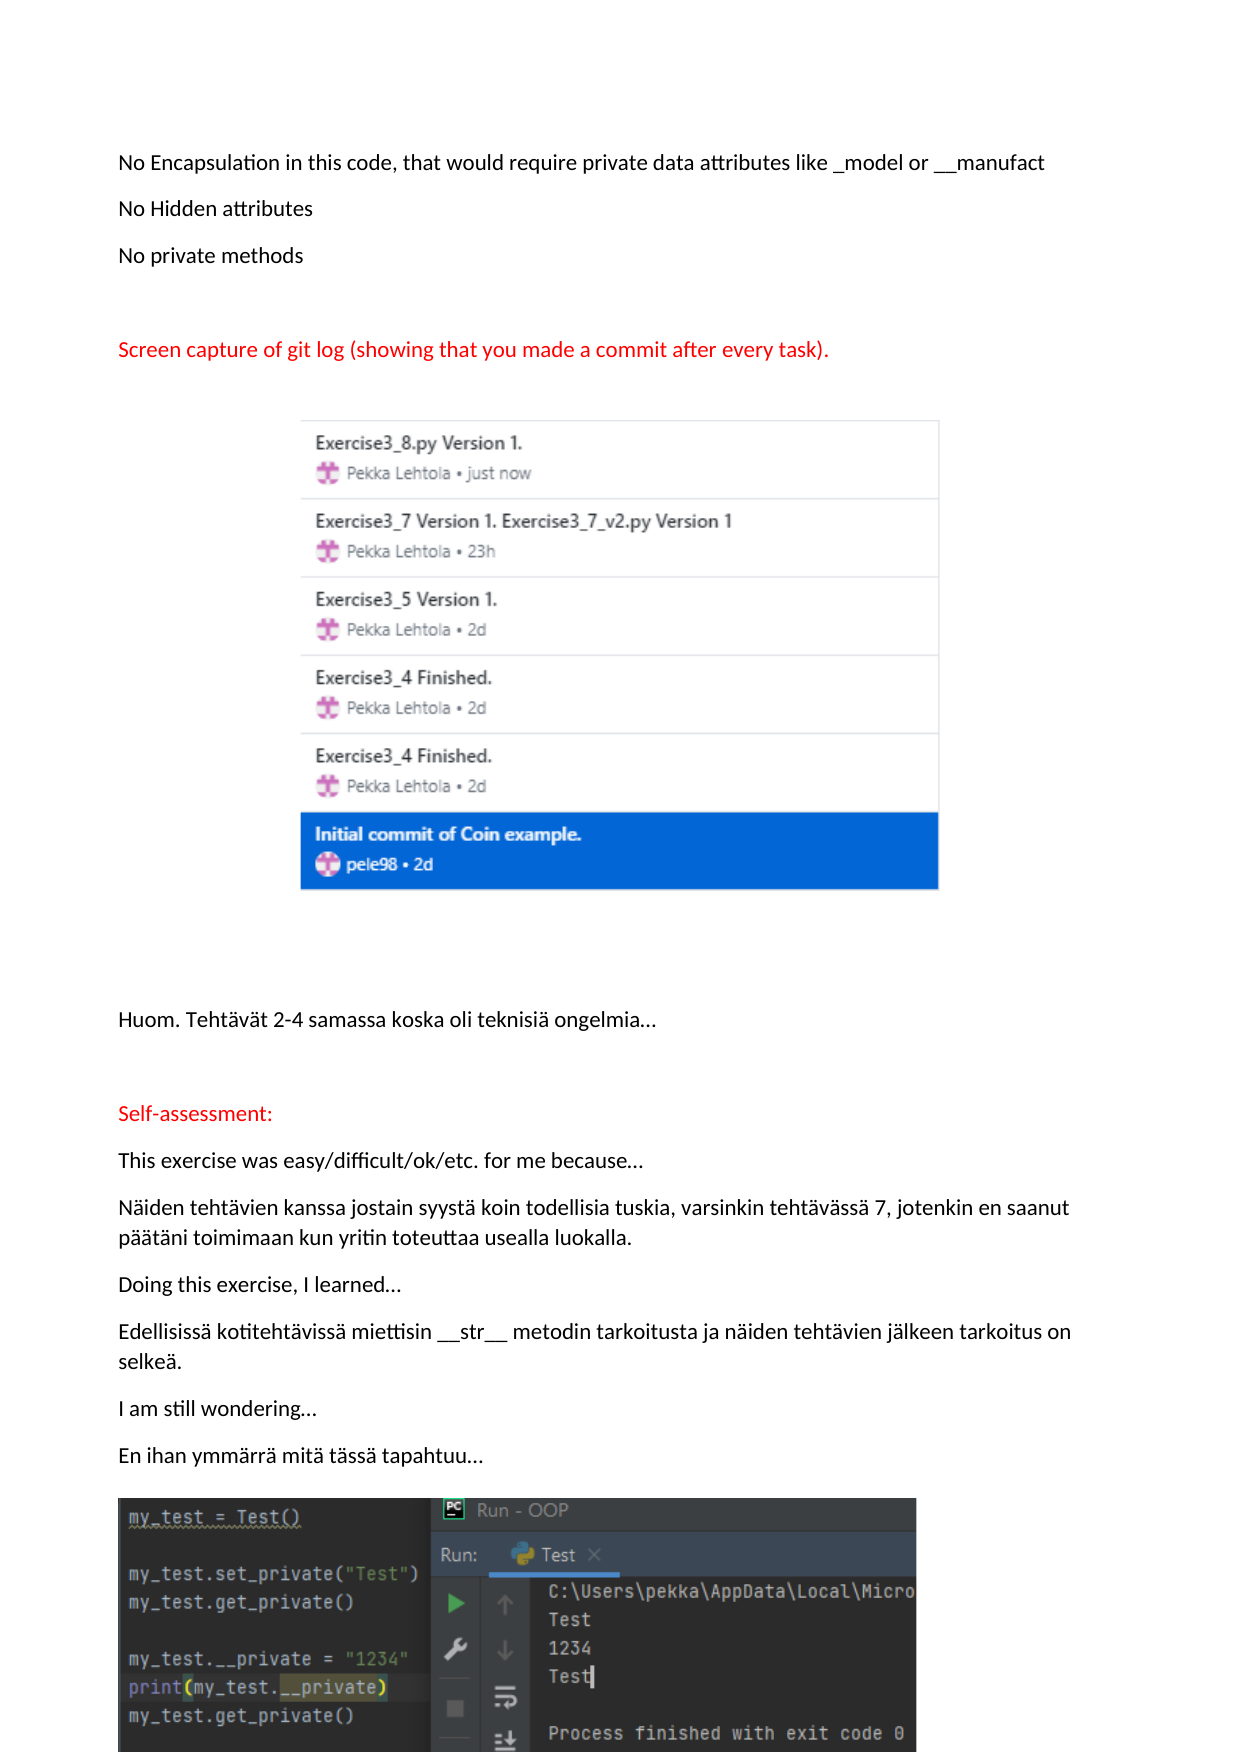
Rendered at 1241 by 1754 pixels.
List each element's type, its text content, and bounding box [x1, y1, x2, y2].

text This exercise was easy/difficult/ok/etc. for me because… [118, 1146, 1122, 1174]
text Screen capture of git log (showing that you made a commit after every task). [118, 335, 1122, 363]
text No Encapsulation in this code, that would require private data attributes like _model or __manufact [118, 148, 1122, 176]
text Näiden tehtävien kanssa jostain syystä koin todellisia tuskia, varsinkin tehtävässä 7, jotenkin en saanut päätäni toimimaan kun yritin toteuttaa usealla luokalla. [118, 1193, 1122, 1251]
picture [300, 420, 940, 891]
text No private methods [118, 241, 1122, 269]
text Self-assessment: [118, 1099, 1122, 1127]
text Edellisissä kotitehtävissä miettisin __str__ metodin tarkoitusta ja näiden tehtävien jälkeen tarkoitus on selkeä. [118, 1317, 1122, 1375]
text I am still wondering… [118, 1394, 1122, 1422]
text Doing this exercise, I learned… [118, 1270, 1122, 1298]
picture [118, 1498, 917, 1752]
text En ihan ymmärrä mitä tässä tapahtuu… [118, 1441, 1122, 1469]
text No Hidden attributes [118, 194, 1122, 222]
text Huom. Tehtävät 2-4 samassa koska oli teknisiä ongelmia… [118, 1006, 1122, 1034]
